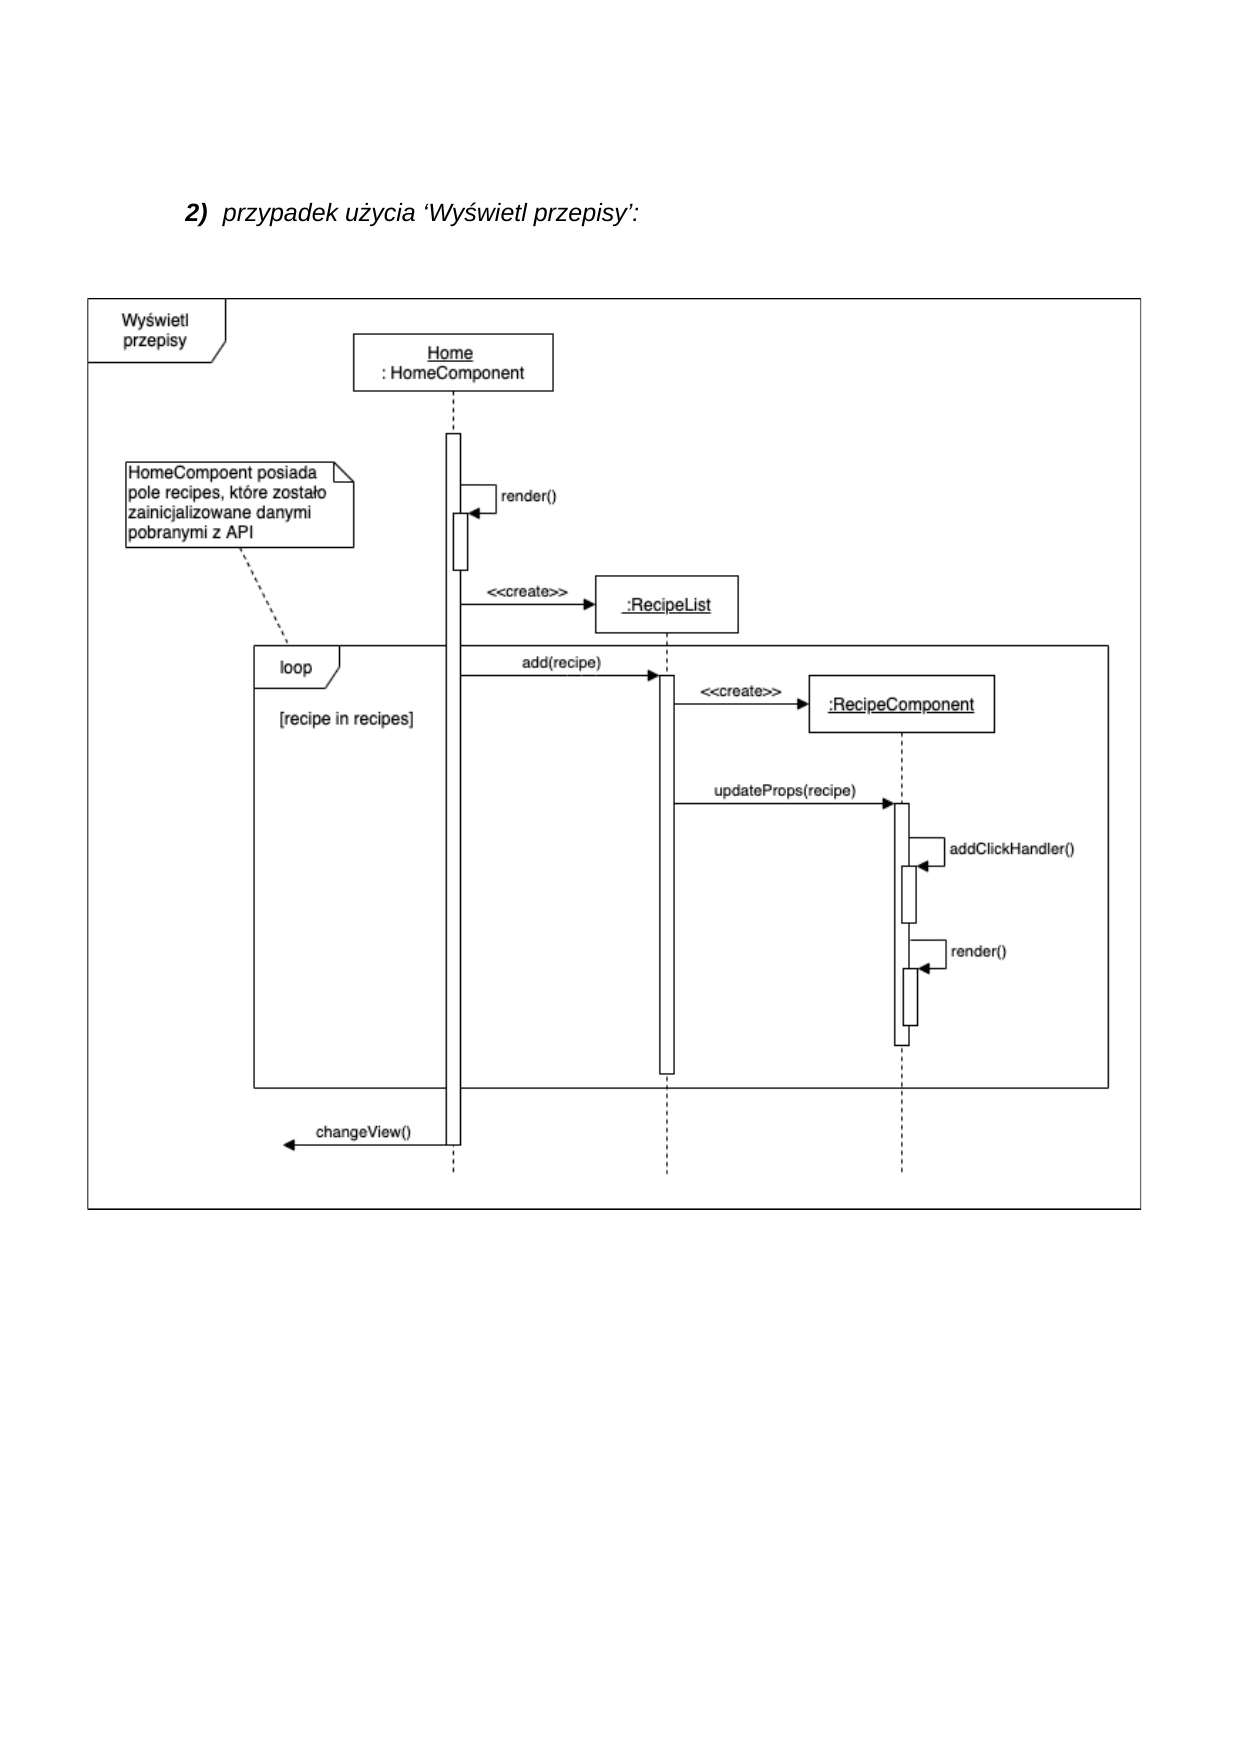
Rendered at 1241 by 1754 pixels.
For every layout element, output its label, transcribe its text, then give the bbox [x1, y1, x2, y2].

subtitle przypadek użycia ‘Wyświetl przepisy’: [185, 198, 1092, 226]
picture [87, 298, 1142, 1210]
